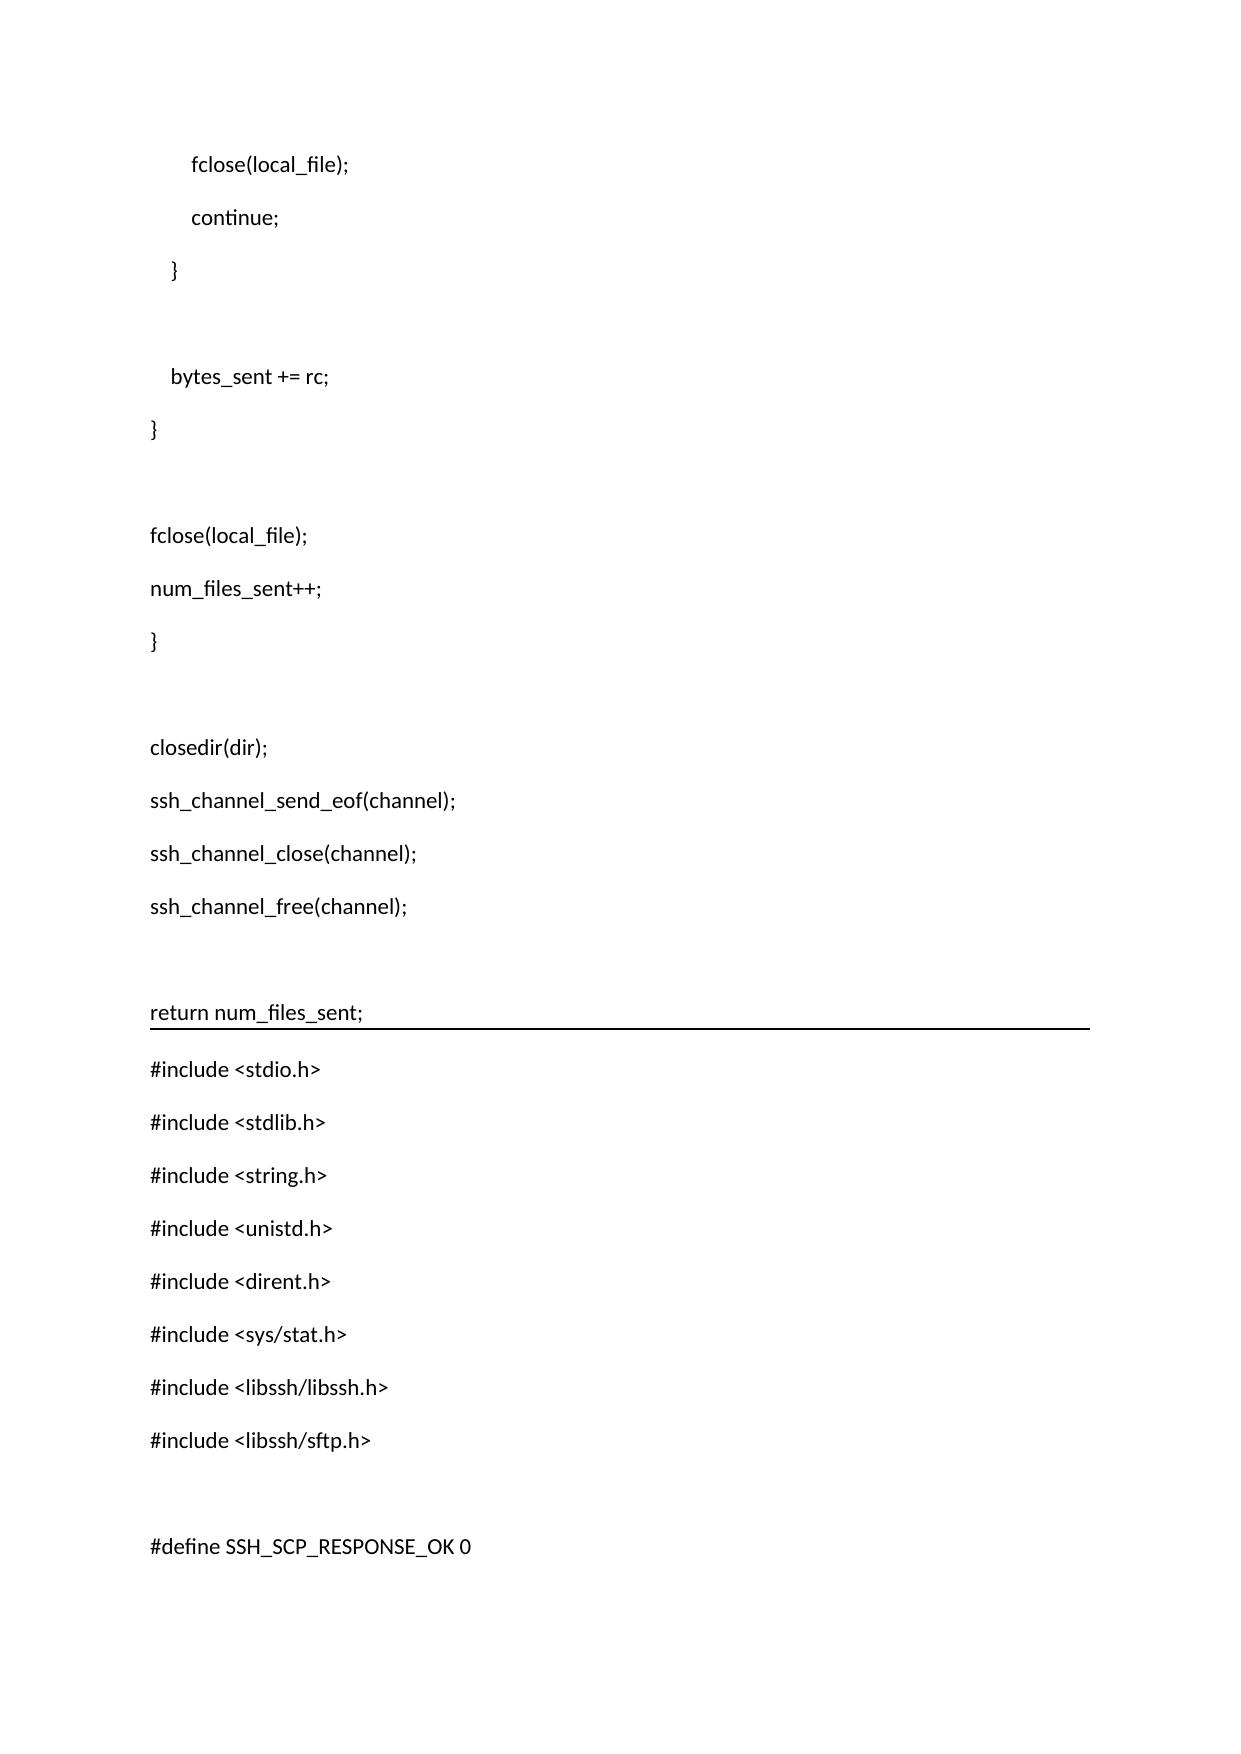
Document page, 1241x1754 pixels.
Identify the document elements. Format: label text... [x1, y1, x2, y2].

text #include <sys/stat.h> [150, 1320, 1090, 1348]
text } [150, 256, 1090, 284]
text #include <string.h> [150, 1161, 1090, 1189]
text } [150, 415, 1090, 443]
text } [150, 627, 1090, 655]
text #include <stdio.h> [150, 1055, 1090, 1083]
text ssh_channel_close(channel); [150, 839, 1090, 867]
text fclose(local_file); [150, 521, 1090, 549]
text num_files_sent++; [150, 574, 1090, 602]
text #define SSH_SCP_RESPONSE_OK 0 [150, 1532, 1090, 1560]
text bytes_sent += rc; [150, 362, 1090, 390]
text #include <libssh/sftp.h> [150, 1426, 1090, 1454]
text #include <stdlib.h> [150, 1108, 1090, 1136]
text continue; [150, 203, 1090, 231]
text closedir(dir); [150, 733, 1090, 761]
text #include <libssh/libssh.h> [150, 1373, 1090, 1401]
text #include <unistd.h> [150, 1214, 1090, 1242]
text fclose(local_file); [150, 150, 1090, 178]
text ssh_channel_free(channel); [150, 892, 1090, 920]
text #include <dirent.h> [150, 1267, 1090, 1295]
text ssh_channel_send_eof(channel); [150, 786, 1090, 814]
text return num_files_sent; [150, 998, 1090, 1028]
